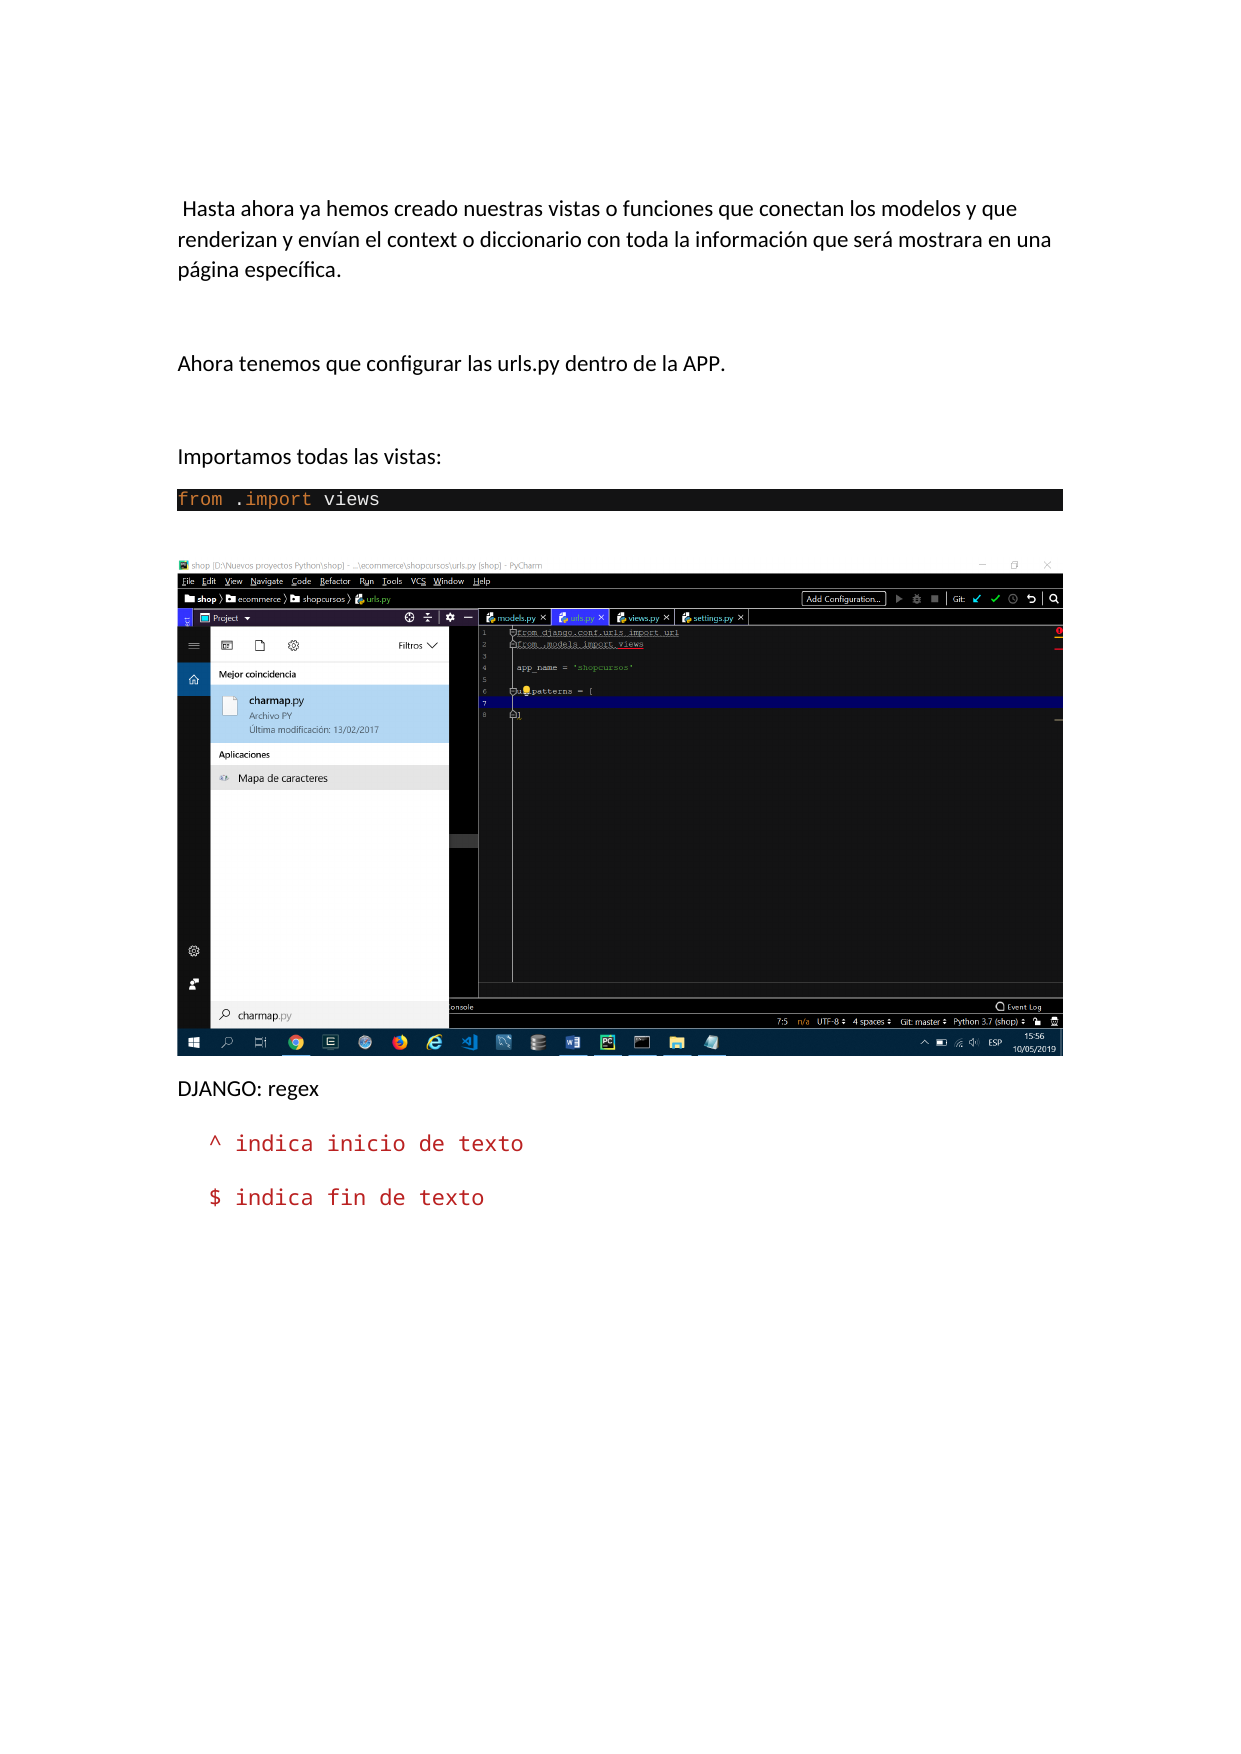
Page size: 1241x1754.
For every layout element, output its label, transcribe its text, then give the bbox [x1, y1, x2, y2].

text ^ indica inicio de texto [208, 1128, 1032, 1158]
text Ahora tenemos que configurar las urls.py dentro de la APP. [177, 349, 1063, 377]
text $ indica fin de texto [208, 1181, 1032, 1211]
text from .import views [177, 489, 1063, 511]
text Hasta ahora ya hemos creado nuestras vistas o funciones que conectan los modelos y que renderizan y envían el context o diccionario con toda la información que será mostrara en una página específica. [177, 194, 1063, 283]
text DJANGO: regex [177, 1074, 1063, 1103]
text Importamos todas las vistas: [177, 442, 1063, 470]
picture [177, 557, 1063, 1056]
